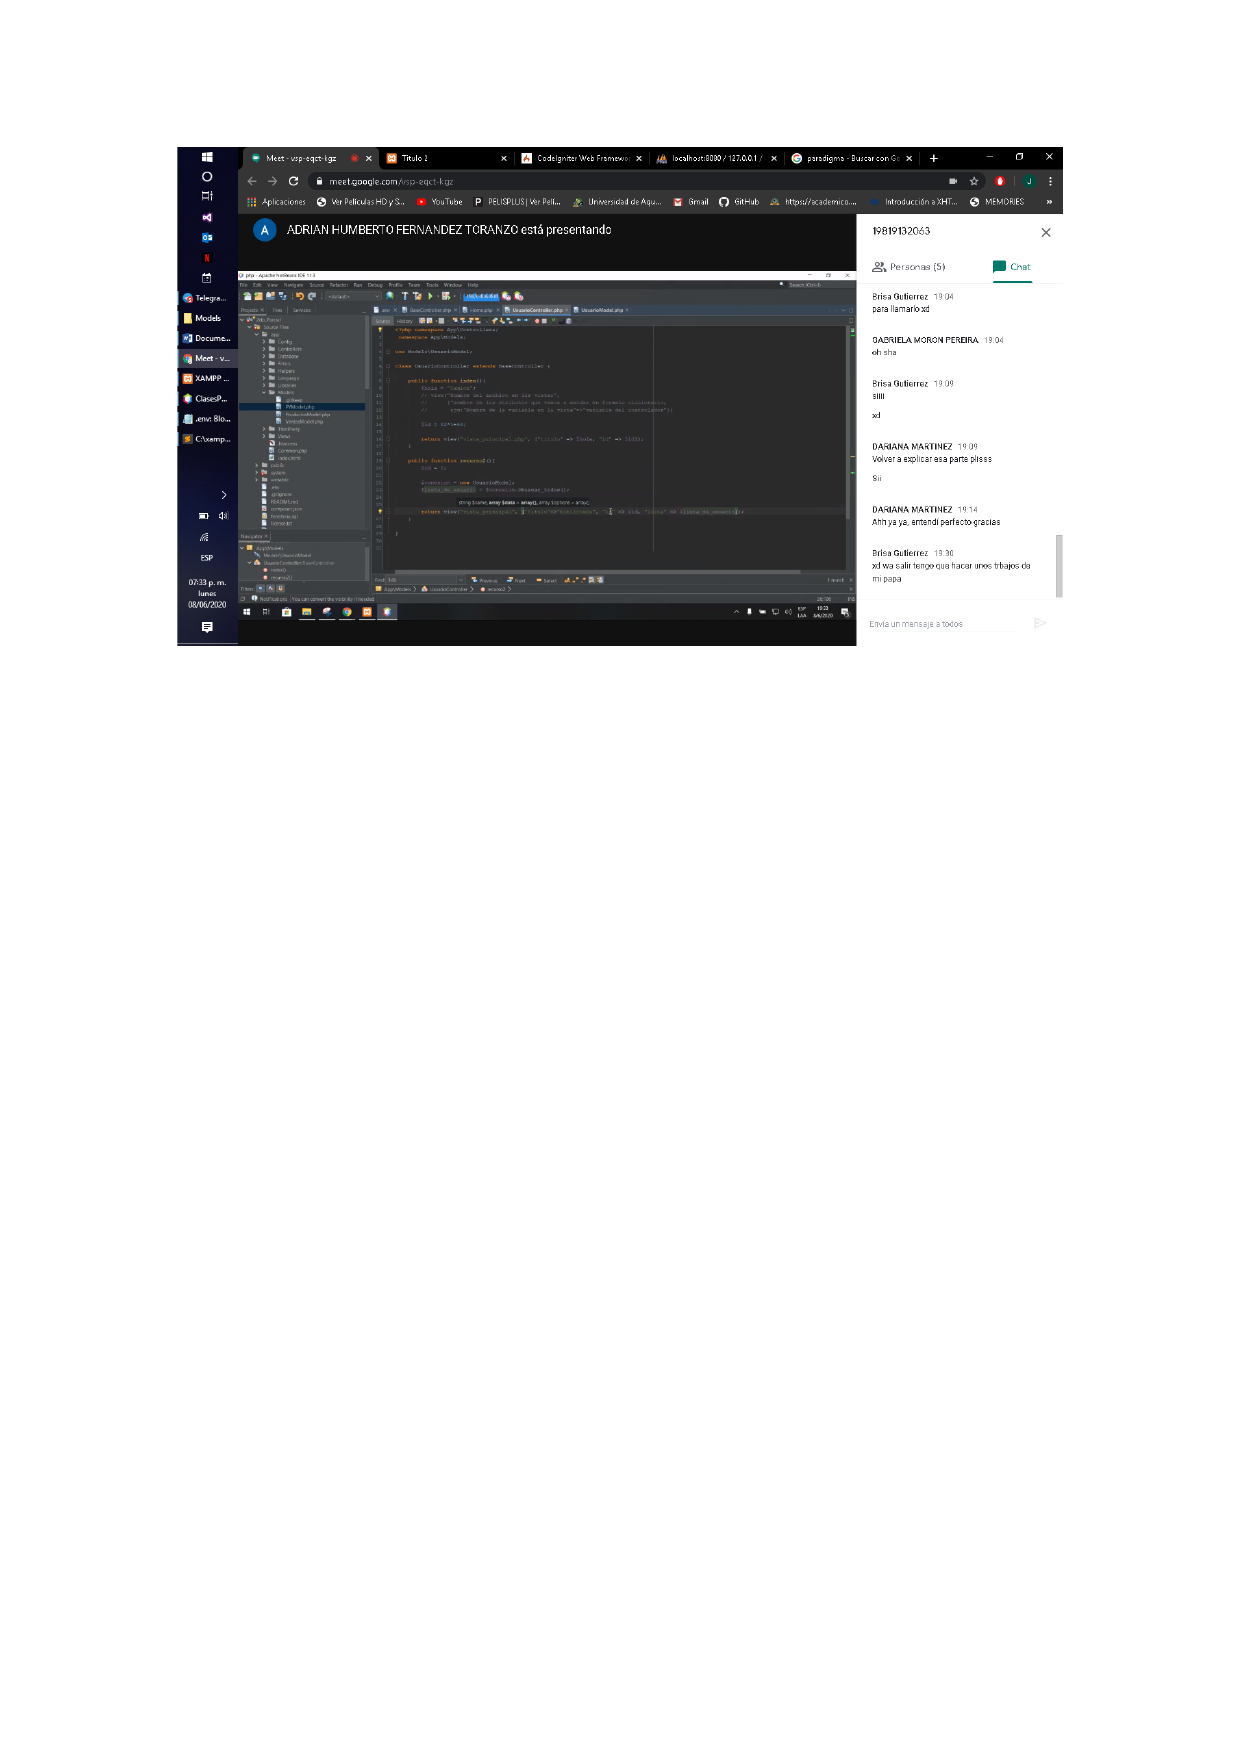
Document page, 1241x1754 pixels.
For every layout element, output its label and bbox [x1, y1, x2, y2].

picture [177, 147, 1063, 646]
